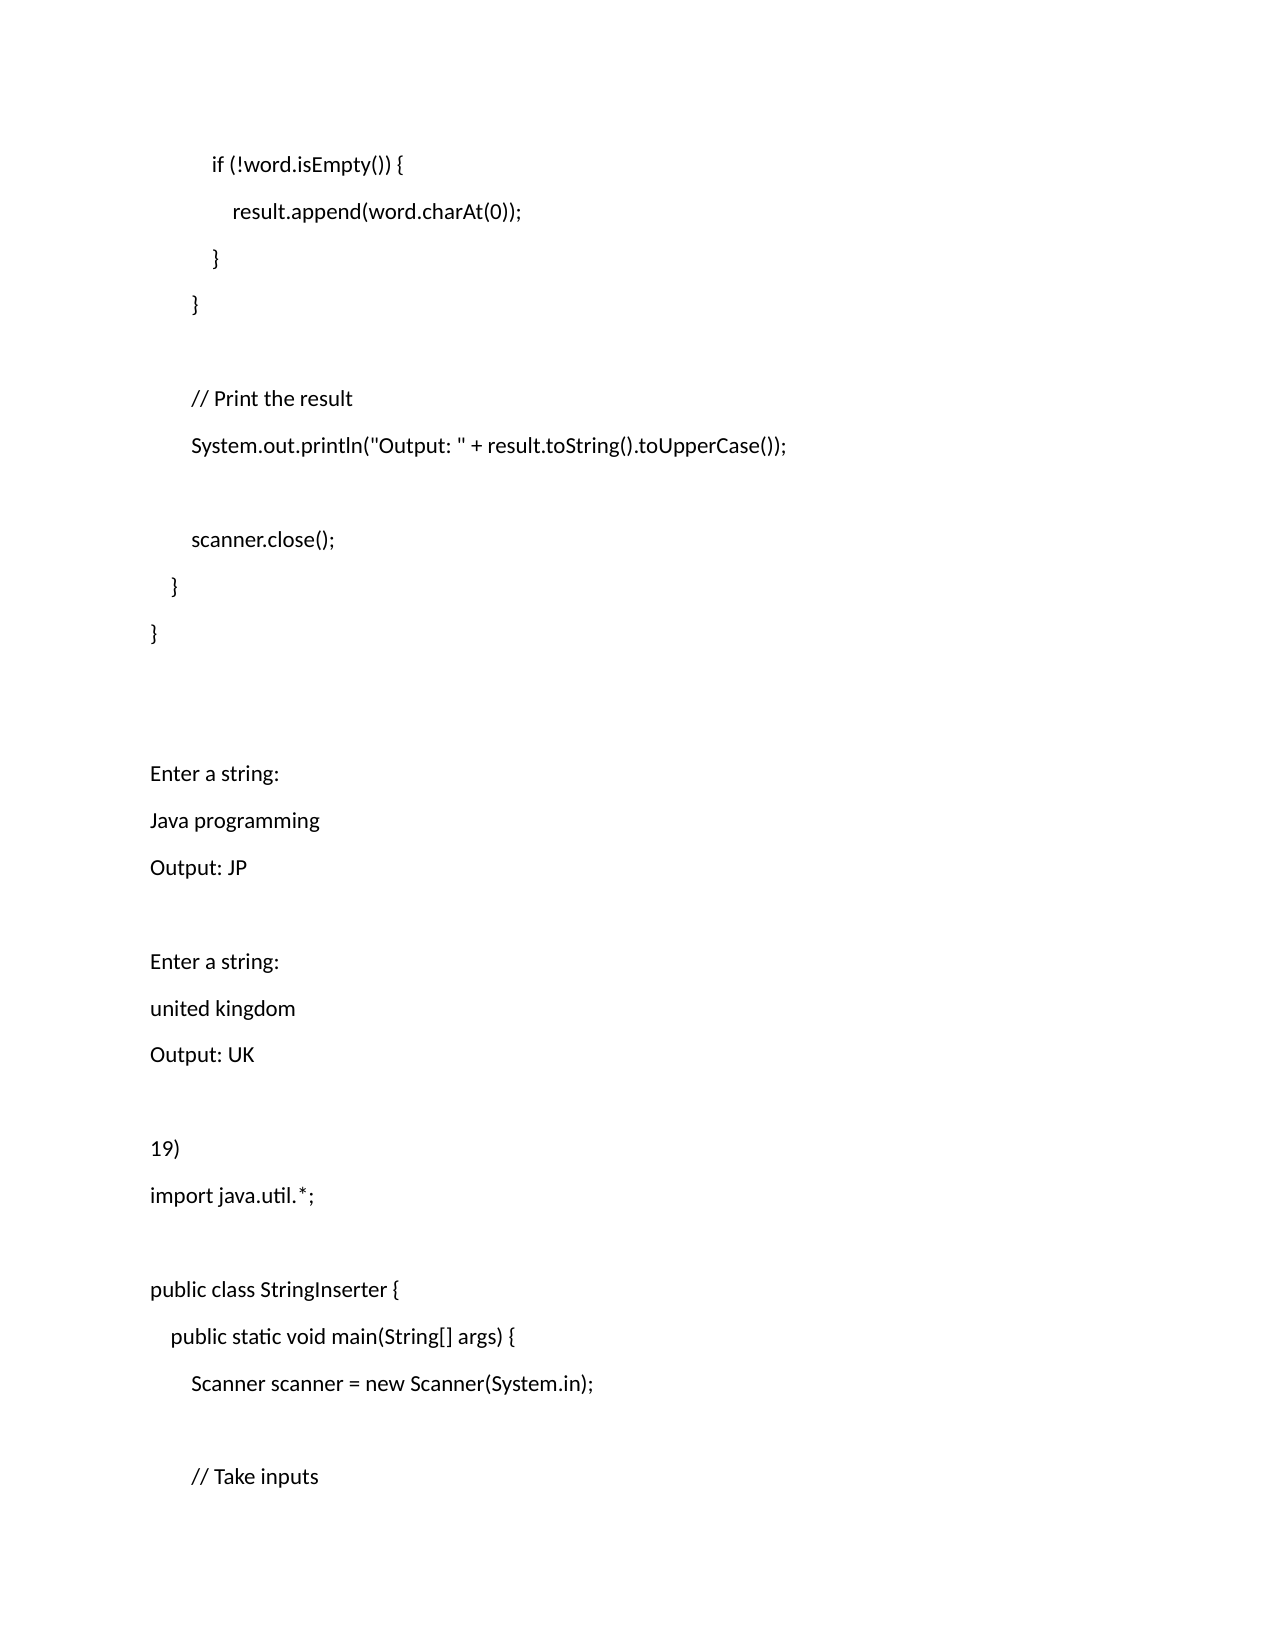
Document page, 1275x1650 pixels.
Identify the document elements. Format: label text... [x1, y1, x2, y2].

text } [150, 572, 1125, 600]
text Scanner scanner = new Scanner(System.in); [150, 1369, 1125, 1397]
text // Print the result [150, 384, 1125, 412]
text united kingdom [150, 994, 1125, 1022]
text Java programming [150, 806, 1125, 834]
text } [150, 244, 1125, 272]
text Output: UK [150, 1041, 1125, 1069]
text System.out.println("Output: " + result.toString().toUpperCase()); [150, 431, 1125, 459]
text public static void main(String[] args) { [150, 1322, 1125, 1350]
text Enter a string: [150, 759, 1125, 787]
text // Take inputs [150, 1462, 1125, 1491]
text Enter a string: [150, 947, 1125, 975]
text Output: JP [150, 853, 1125, 881]
text import java.util.*; [150, 1181, 1125, 1209]
text public class StringInserter { [150, 1275, 1125, 1303]
text } [150, 291, 1125, 319]
text } [150, 619, 1125, 647]
text 19) [150, 1134, 1125, 1162]
text result.append(word.charAt(0)); [150, 197, 1125, 225]
text if (!word.isEmpty()) { [150, 150, 1125, 178]
text scanner.close(); [150, 525, 1125, 553]
